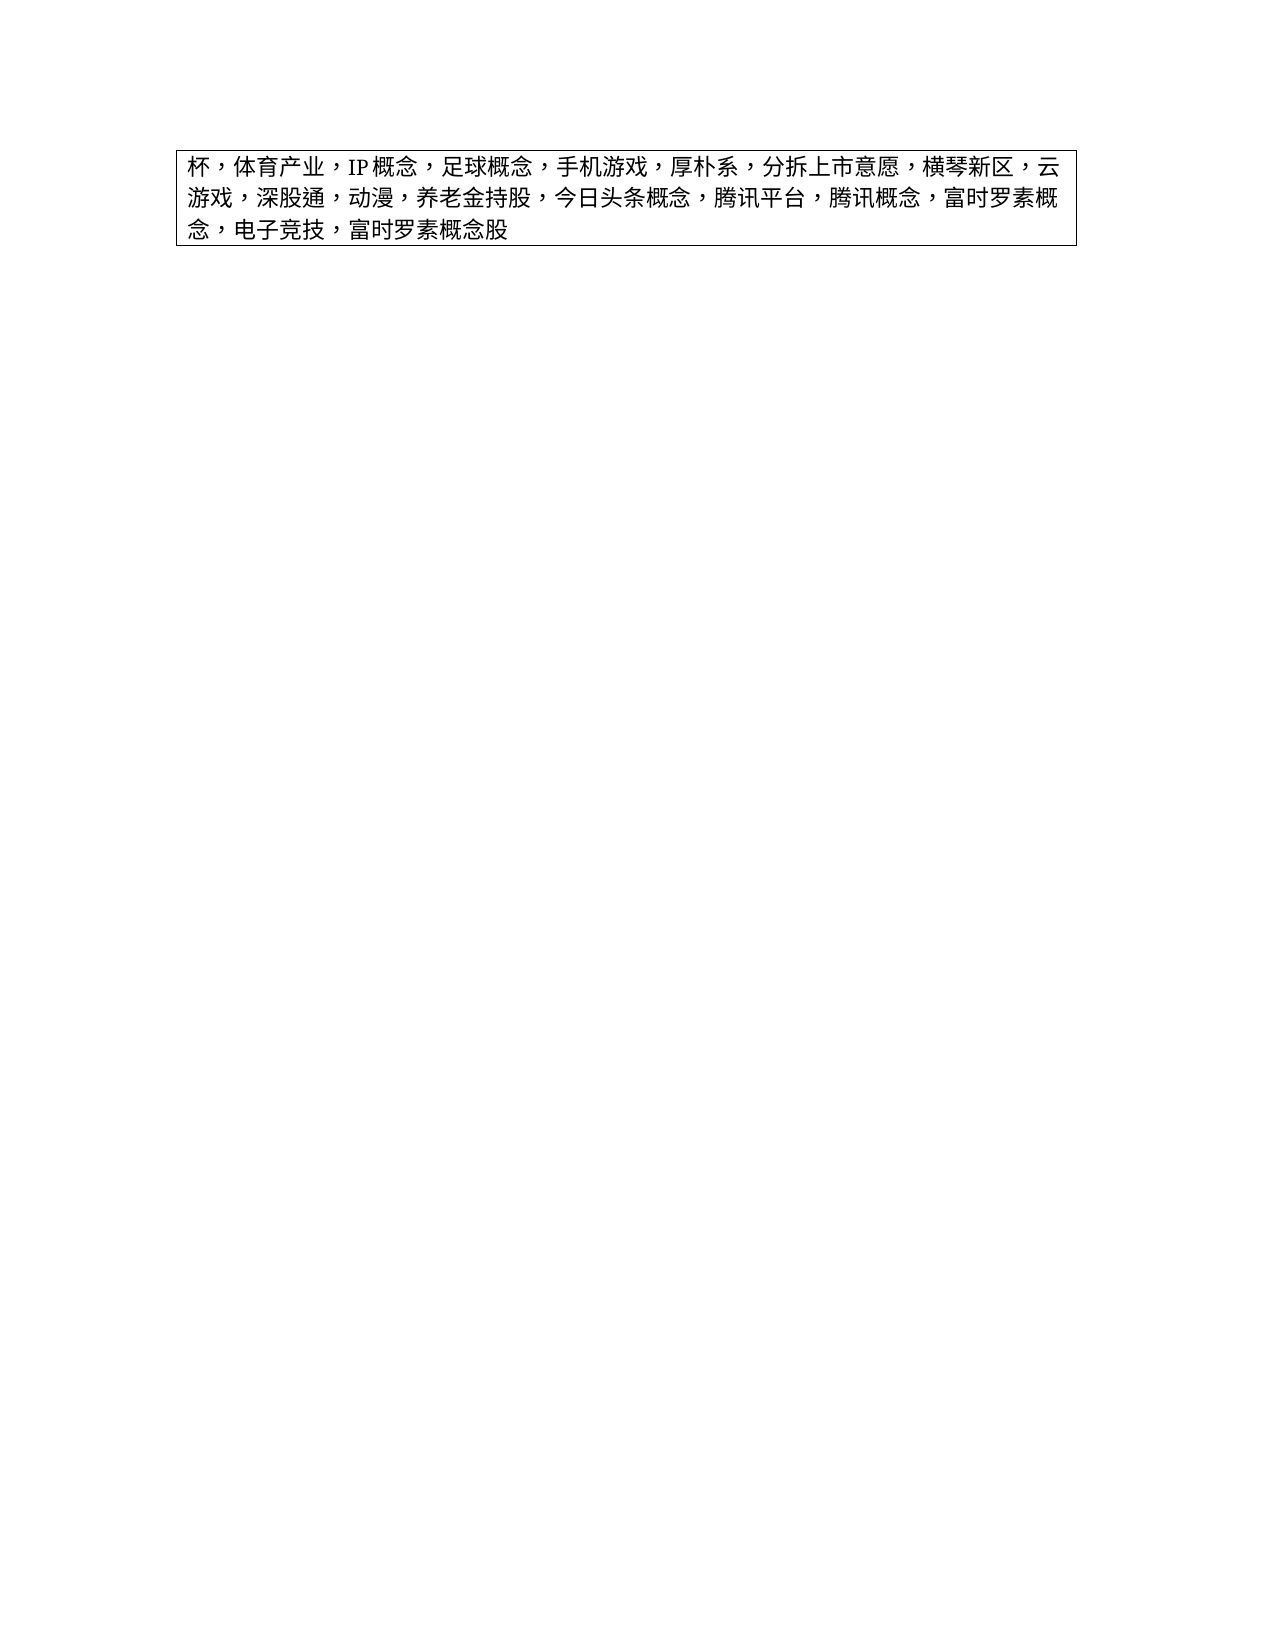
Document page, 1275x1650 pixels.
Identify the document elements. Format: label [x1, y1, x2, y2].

table_cell [177, 151, 1076, 245]
